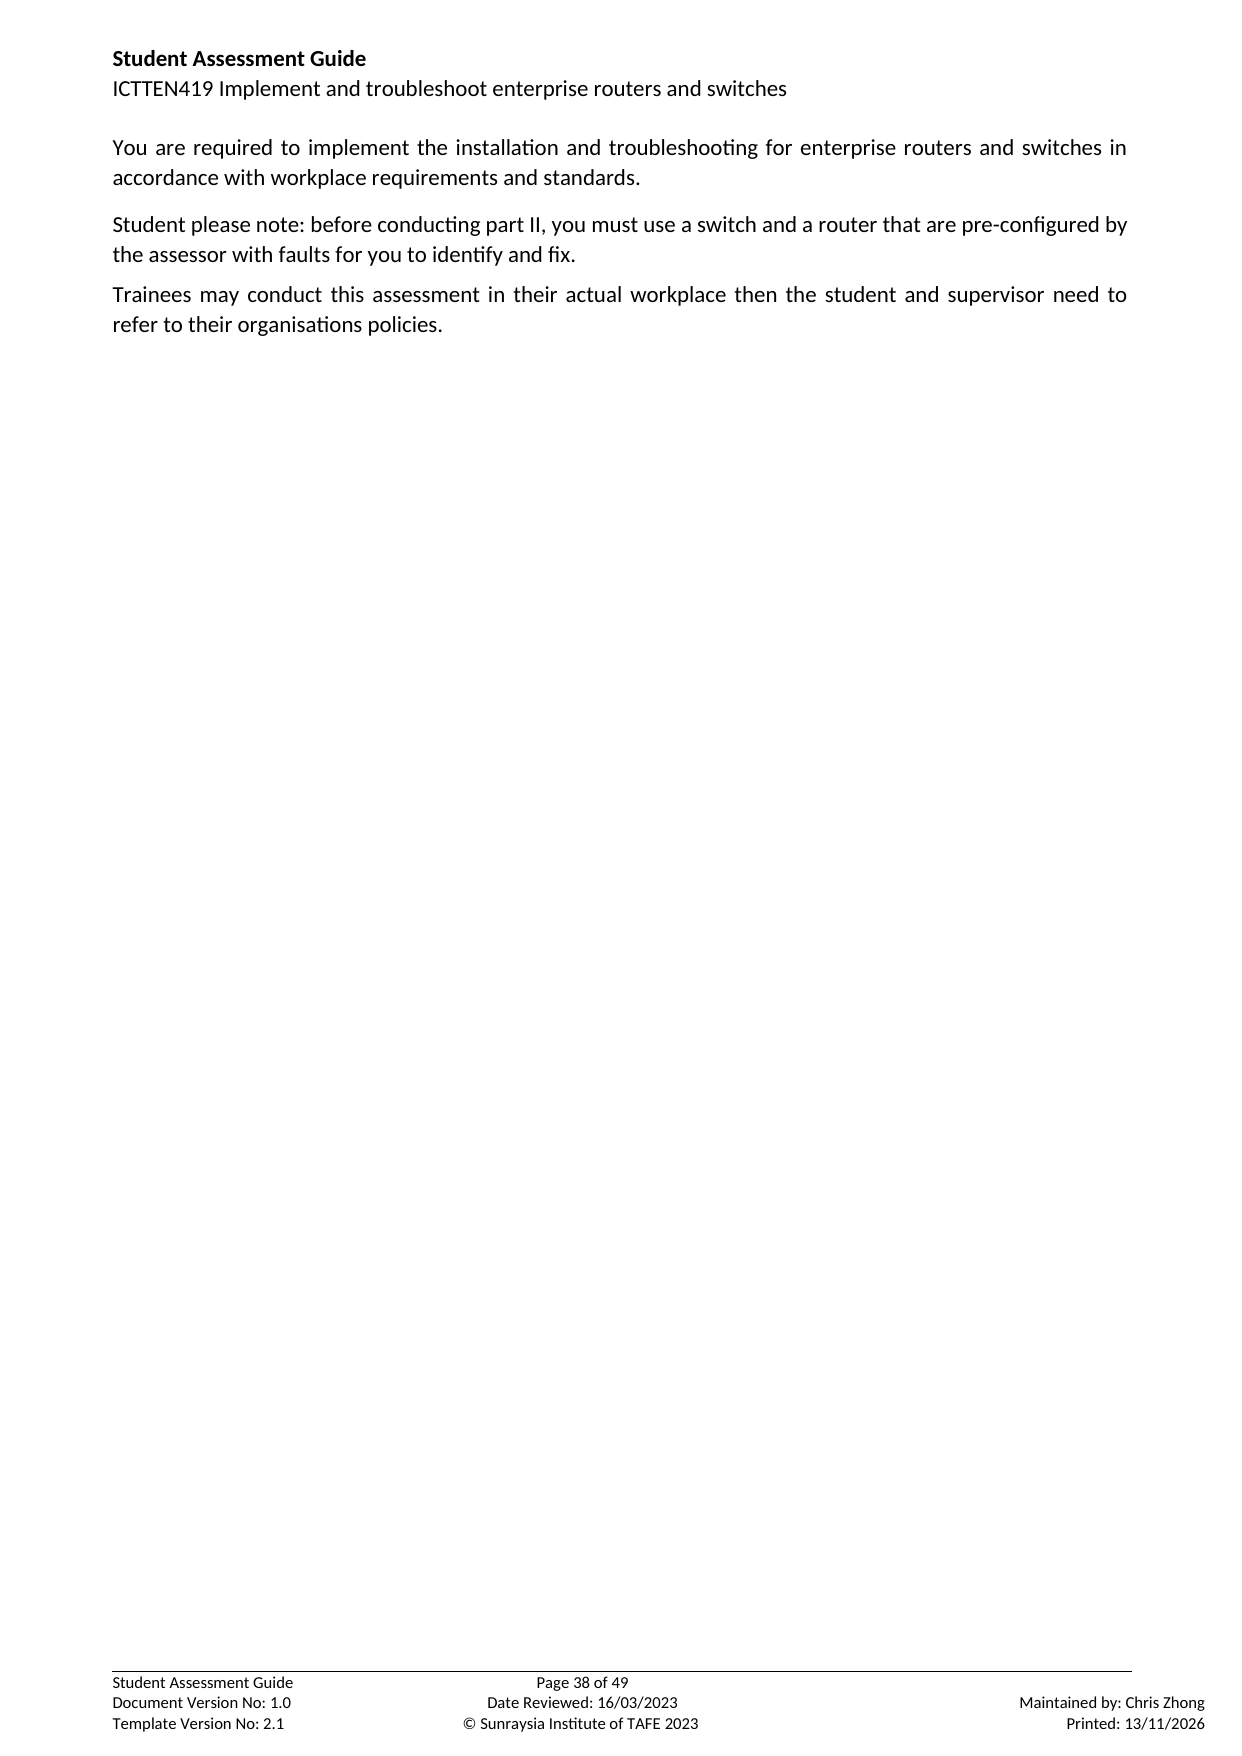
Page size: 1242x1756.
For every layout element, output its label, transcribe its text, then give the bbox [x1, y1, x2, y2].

text Student please note: before conducting part II, you must use a switch and a router that are pre-configured by the assessor with faults for you to identify and fix. [112, 210, 1129, 268]
text Trainees may conduct this assessment in their actual workplace then the student and supervisor need to refer to their organisations policies. [112, 280, 1129, 338]
text You are required to implement the installation and troubleshooting for enterprise routers and switches in accordance with workplace requirements and standards. [112, 133, 1129, 191]
